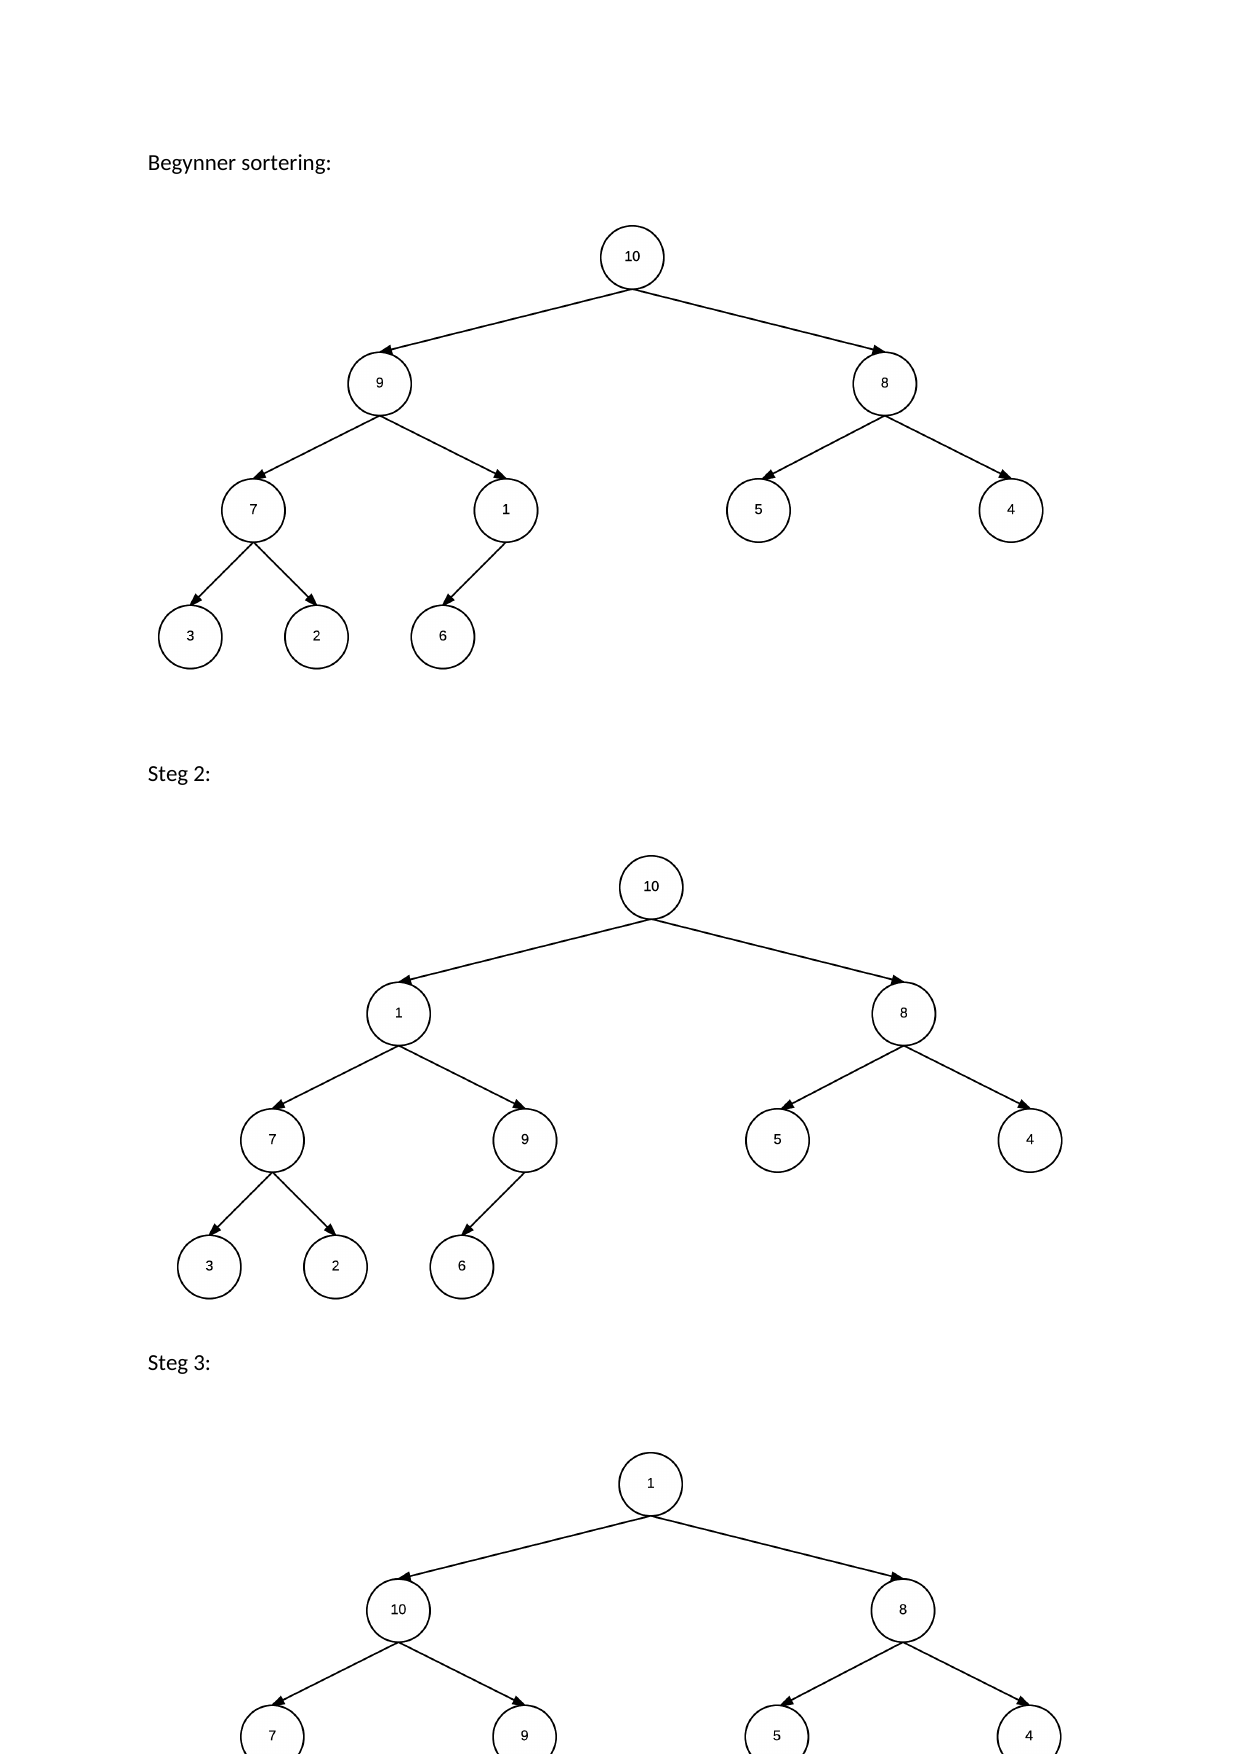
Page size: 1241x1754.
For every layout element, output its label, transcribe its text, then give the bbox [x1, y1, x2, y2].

text Begynner sortering: [148, 148, 1093, 176]
picture [146, 1421, 1092, 1754]
picture [146, 824, 1093, 1330]
picture [127, 194, 1074, 700]
text Steg 3: [148, 1330, 1093, 1376]
text Steg 2: [148, 759, 1093, 787]
